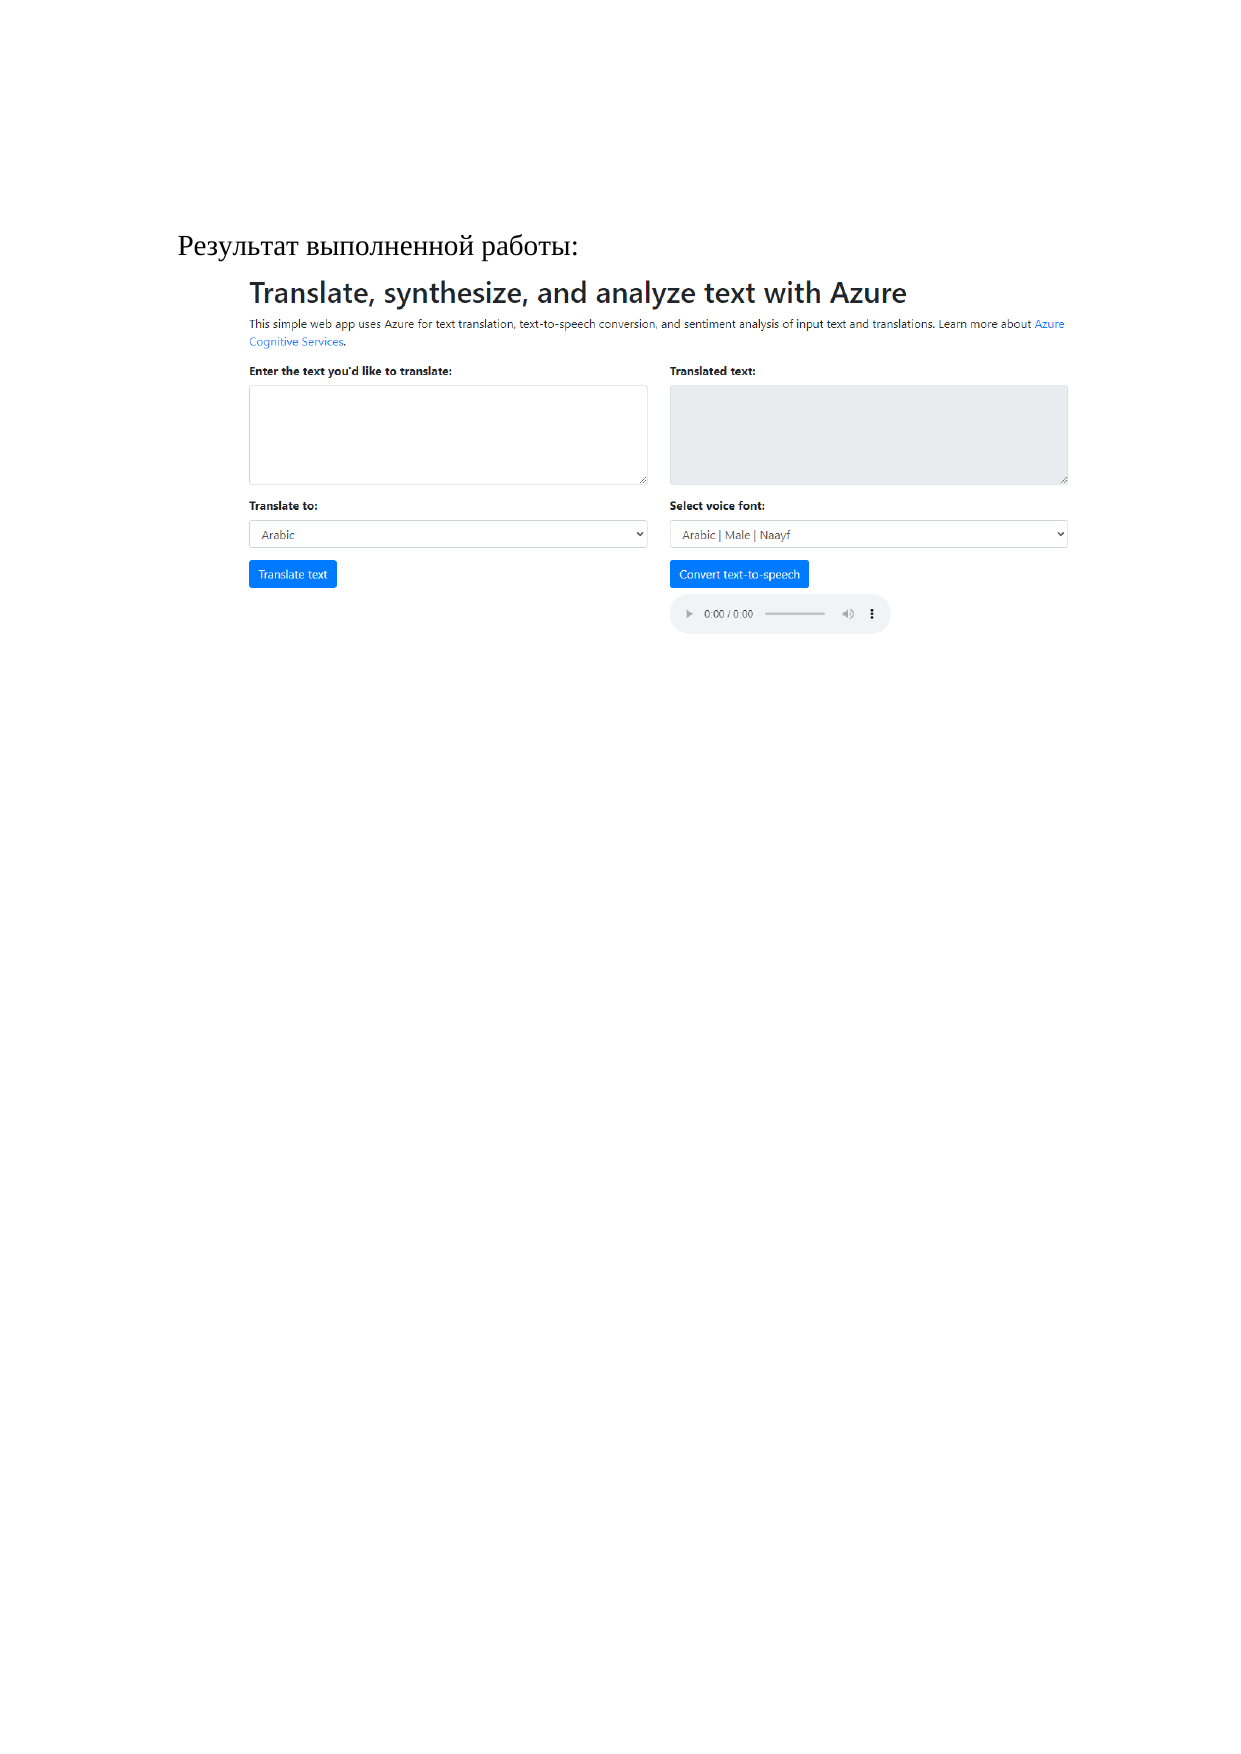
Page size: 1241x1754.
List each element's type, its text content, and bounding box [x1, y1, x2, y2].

picture [177, 278, 1152, 830]
text Результат выполненной работы: [177, 228, 1152, 261]
